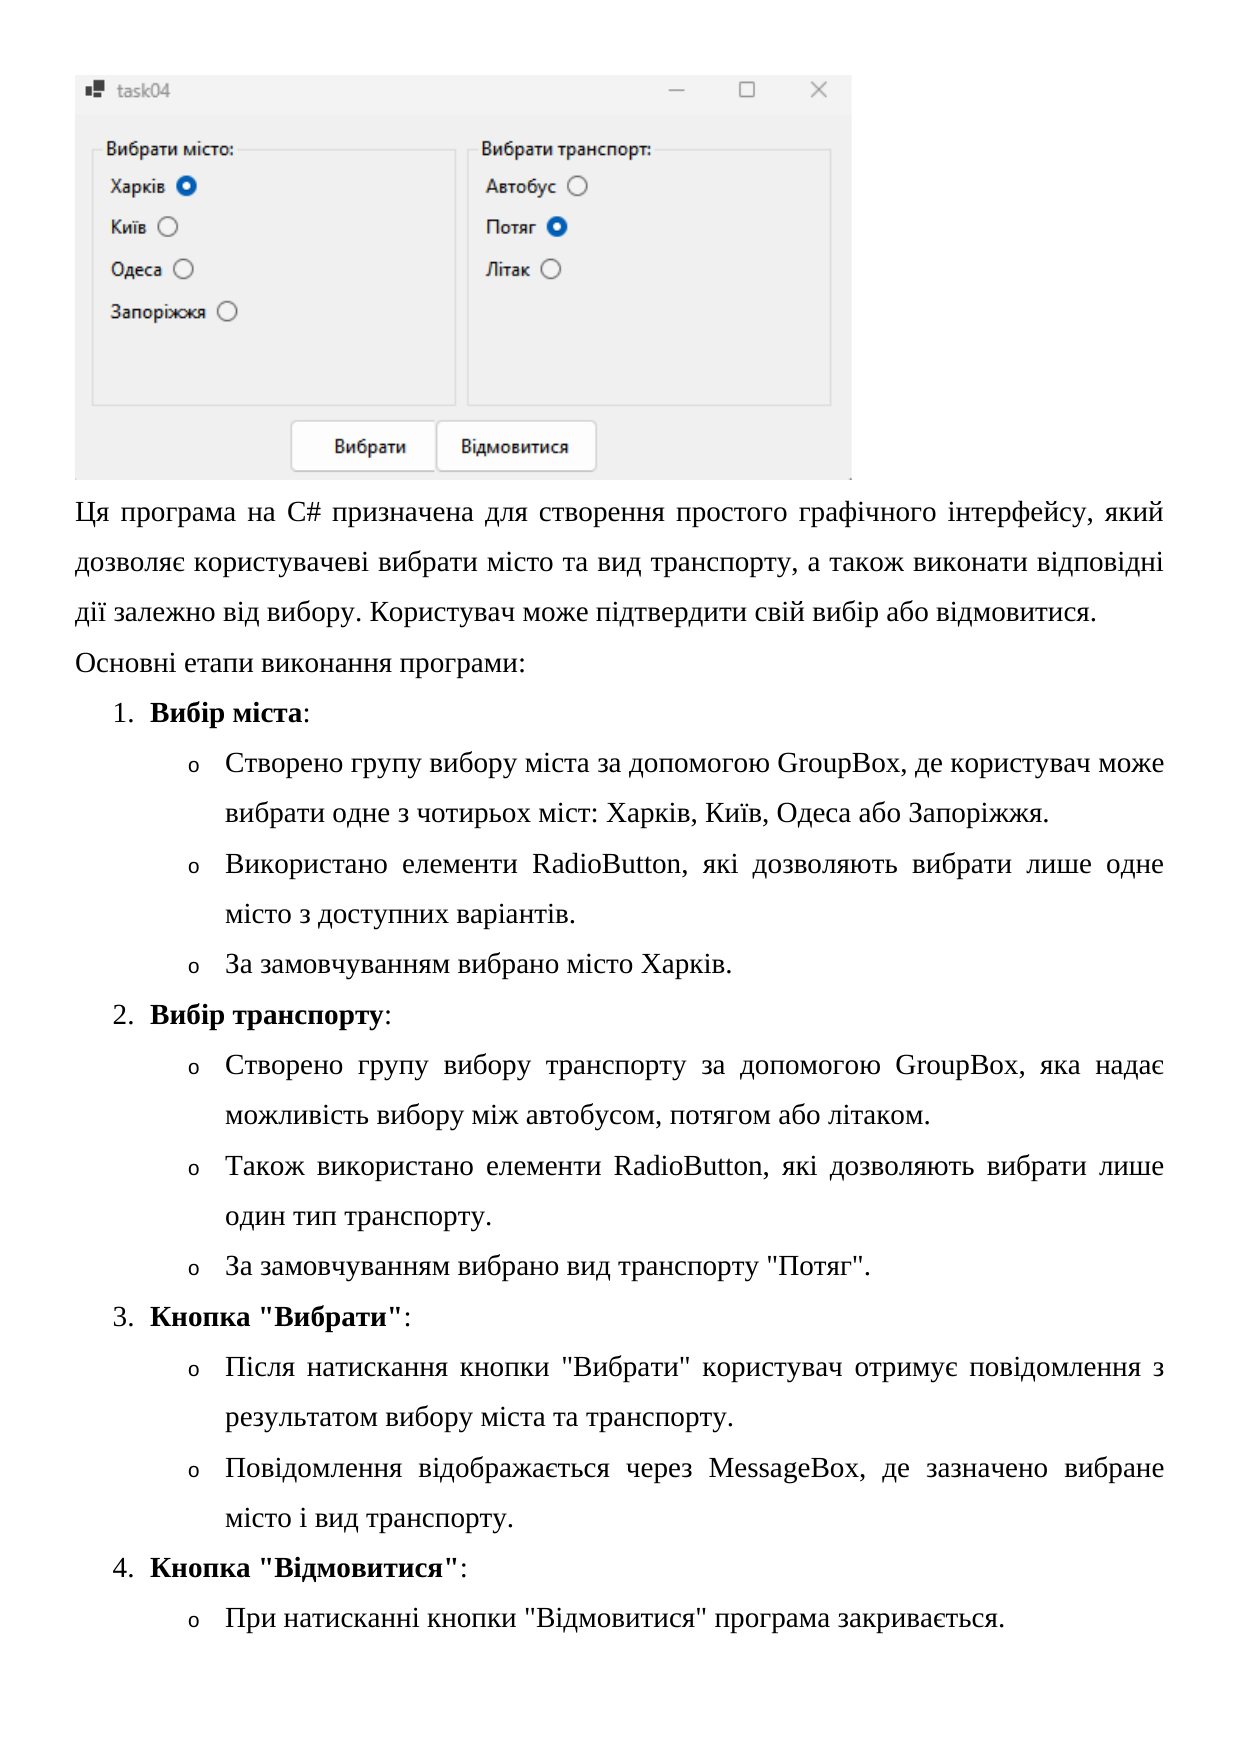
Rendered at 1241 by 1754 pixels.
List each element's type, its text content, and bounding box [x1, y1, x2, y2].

list Після натискання кнопки "Вибрати" користувач отримує повідомлення з результатом вибору міста та транспорту. [187, 1349, 1165, 1433]
list Створено групу вибору транспорту за допомогою GroupBox, яка надає можливість вибору між автобусом, потягом або літаком. [187, 1047, 1165, 1131]
list Використано елементи RadioButton, які дозволяють вибрати лише одне місто з доступних варіантів. [187, 846, 1165, 930]
list Повідомлення відображається через MessageBox, де зазначено вибране місто і вид транспорту. [187, 1450, 1165, 1533]
list Вибір транспорту: [112, 997, 1165, 1030]
list При натисканні кнопки "Відмовитися" програма закривається. [187, 1601, 1165, 1634]
list За замовчуванням вибрано вид транспорту "Потяг". [187, 1248, 1165, 1282]
list Створено групу вибору міста за допомогою GroupBox, де користувач може вибрати одне з чотирьох міст: Харків, Київ, Одеса або Запоріжжя. [187, 745, 1165, 829]
list Вибір міста: [112, 695, 1165, 728]
picture [75, 75, 852, 480]
list За замовчуванням вибрано місто Харків. [187, 947, 1165, 980]
text Ця програма на C# призначена для створення простого графічного інтерфейсу, який дозволяє користувачеві вибрати місто та вид транспорту, а також виконати відповідні дії залежно від вибору. Користувач може підтвердити свій вибір або відмовитися. [75, 494, 1165, 628]
list Також використано елементи RadioButton, які дозволяють вибрати лише один тип транспорту. [187, 1148, 1165, 1232]
text Основні етапи виконання програми: [75, 645, 1165, 678]
list Кнопка "Вибрати": [112, 1299, 1165, 1332]
list Кнопка "Відмовитися": [112, 1550, 1165, 1584]
